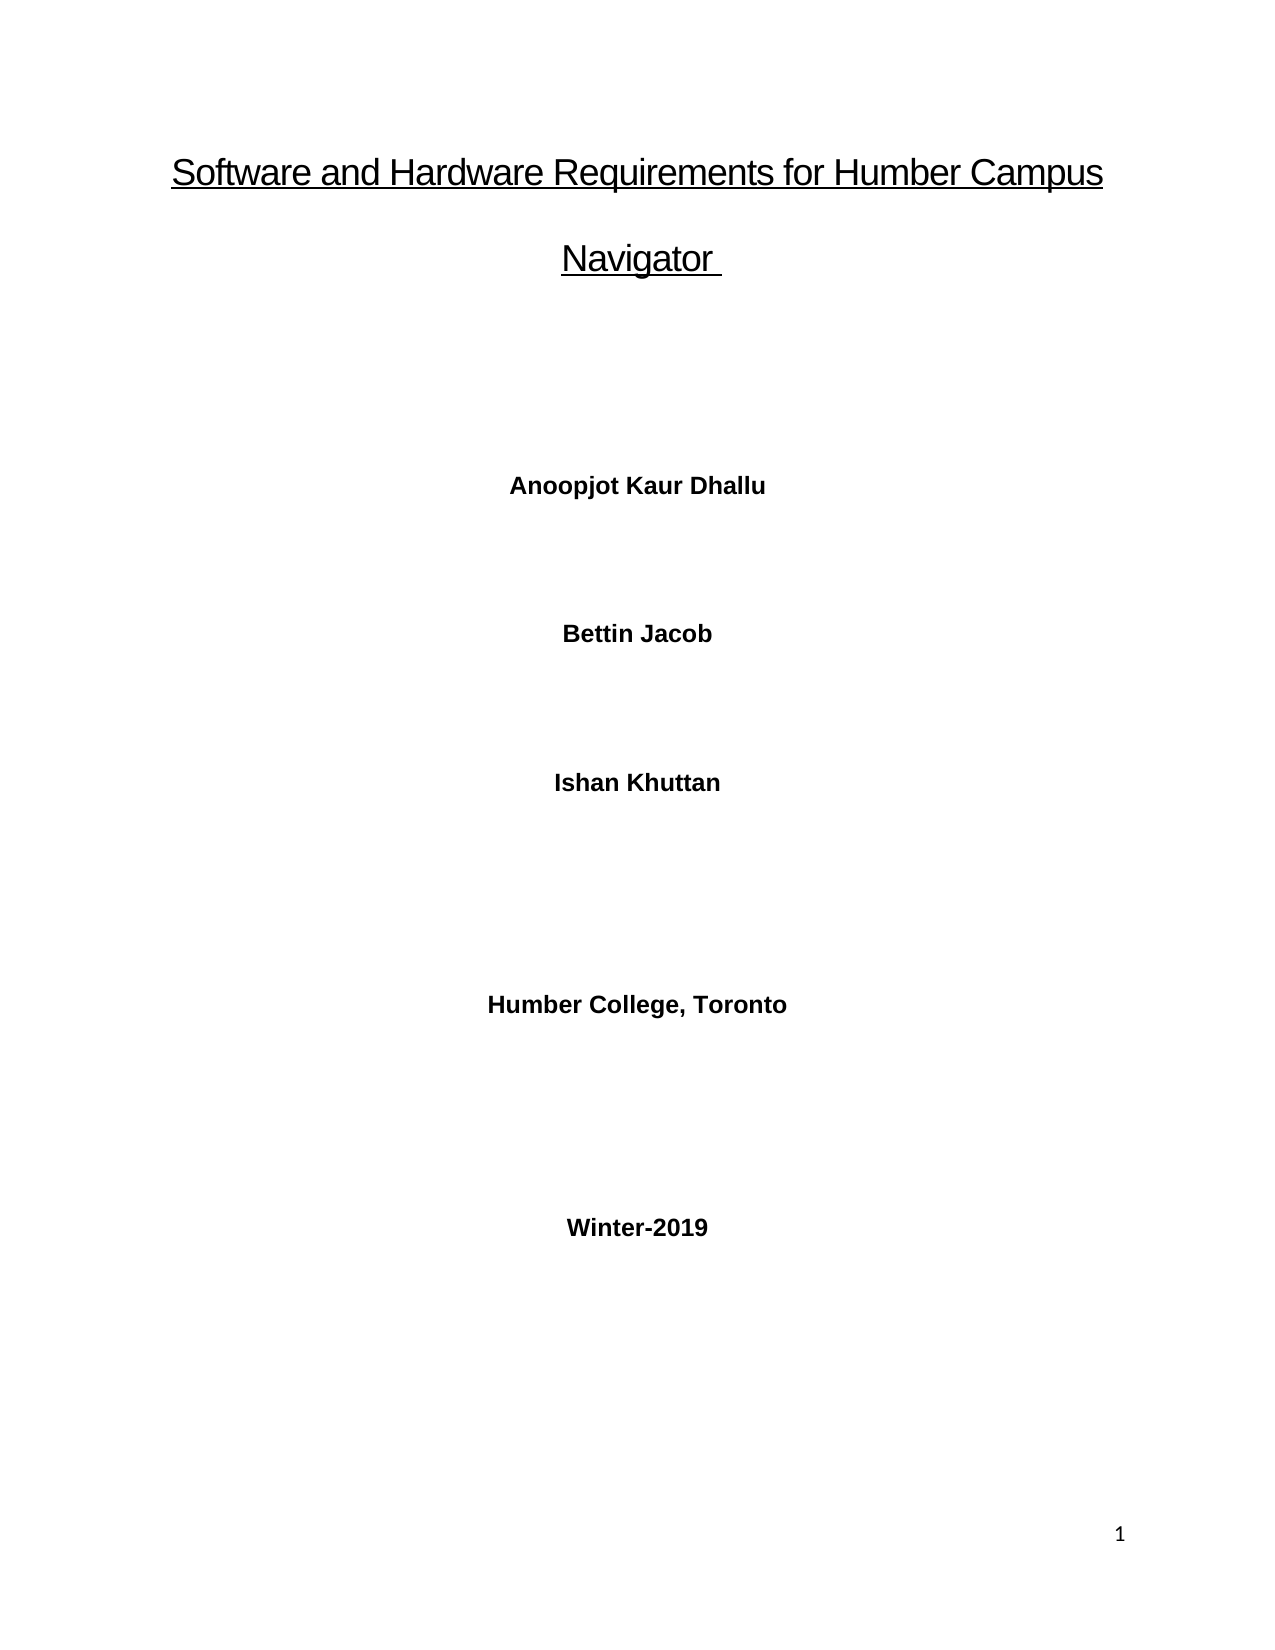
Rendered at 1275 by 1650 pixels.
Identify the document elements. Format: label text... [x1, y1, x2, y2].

text Ishan Khuttan [150, 767, 1125, 796]
text Winter-2019 [150, 1212, 1125, 1241]
text Humber College, Toronto [150, 990, 1125, 1019]
text Anoopjot Kaur Dhallu [150, 471, 1125, 499]
title Software and Hardware Requirements for Humber Campus Navigator [150, 150, 1125, 279]
text Bettin Jacob [150, 619, 1125, 648]
